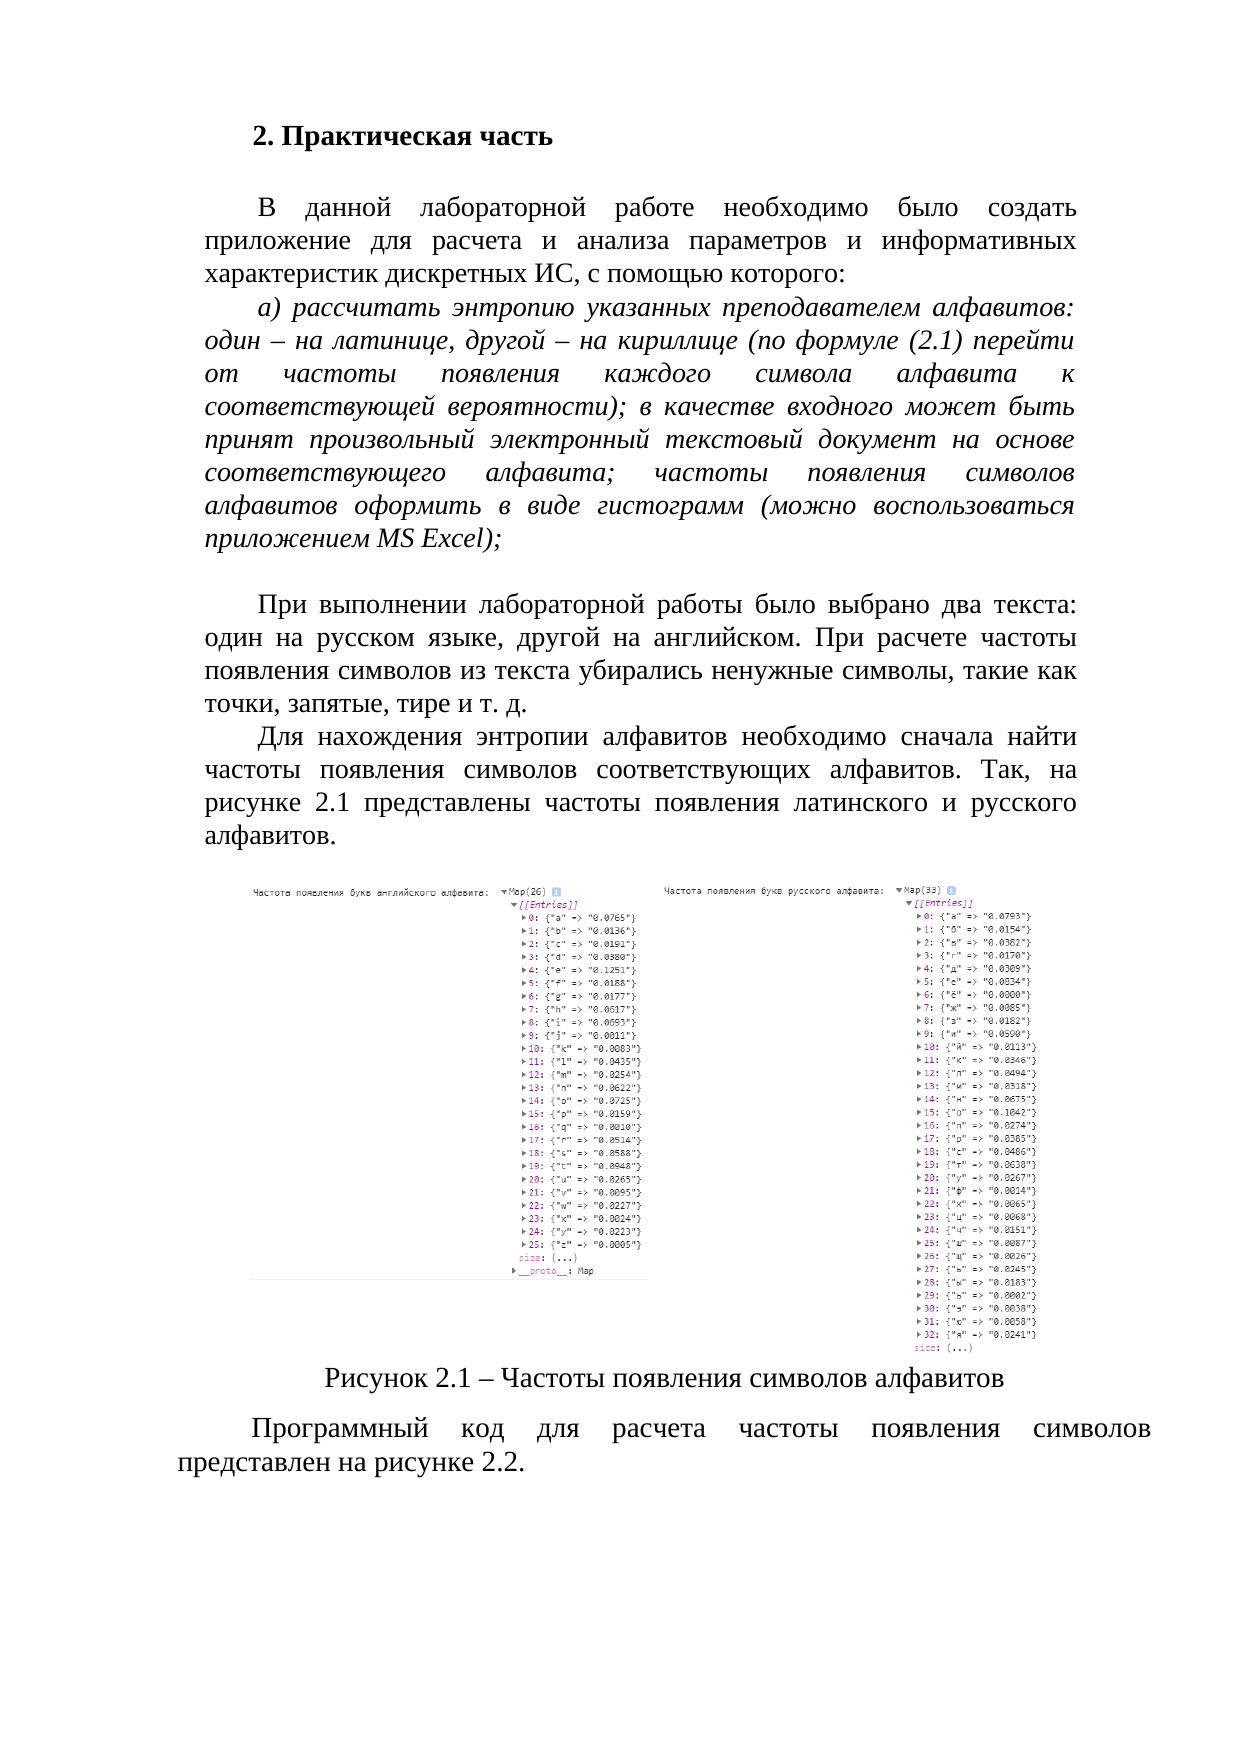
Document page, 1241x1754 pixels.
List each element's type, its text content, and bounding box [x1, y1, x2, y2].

text Рисунок 2.1 – Частоты появления символов алфавитов [177, 1360, 1152, 1394]
text При выполнении лабораторной работы было выбрано два текста: один на русском языке, другой на английском. При расчете частоты появления символов из текста убирались ненужные символы, такие как точки, запятые, тире и т. д. [204, 587, 1078, 718]
list Практическая часть [177, 118, 1152, 152]
picture [249, 884, 1080, 1361]
text Программный код для расчета частоты появления символов представлен на рисунке 2.2. [177, 1410, 1152, 1477]
text В данной лабораторной работе необходимо было создать приложение для расчета и анализа параметров и информативных характеристик дискретных ИС, с помощью которого: [204, 190, 1078, 289]
text а) рассчитать энтропию указанных преподавателем алфавитов: один – на латинице, другой – на кириллице (по формуле (2.1) перейти от частоты появления каждого символа алфавита к соответствующей вероятности); в качестве входного может быть принят произвольный электронный текстовый документ на основе соответствующего алфавита; частоты появления символов алфавитов оформить в виде гистограмм (можно воспользоваться приложением MS Excel); [204, 290, 1078, 553]
text Для нахождения энтропии алфавитов необходимо сначала найти частоты появления символов соответствующих алфавитов. Так, на рисунке 2.1 представлены частоты появления латинского и русского алфавитов. [204, 719, 1078, 850]
